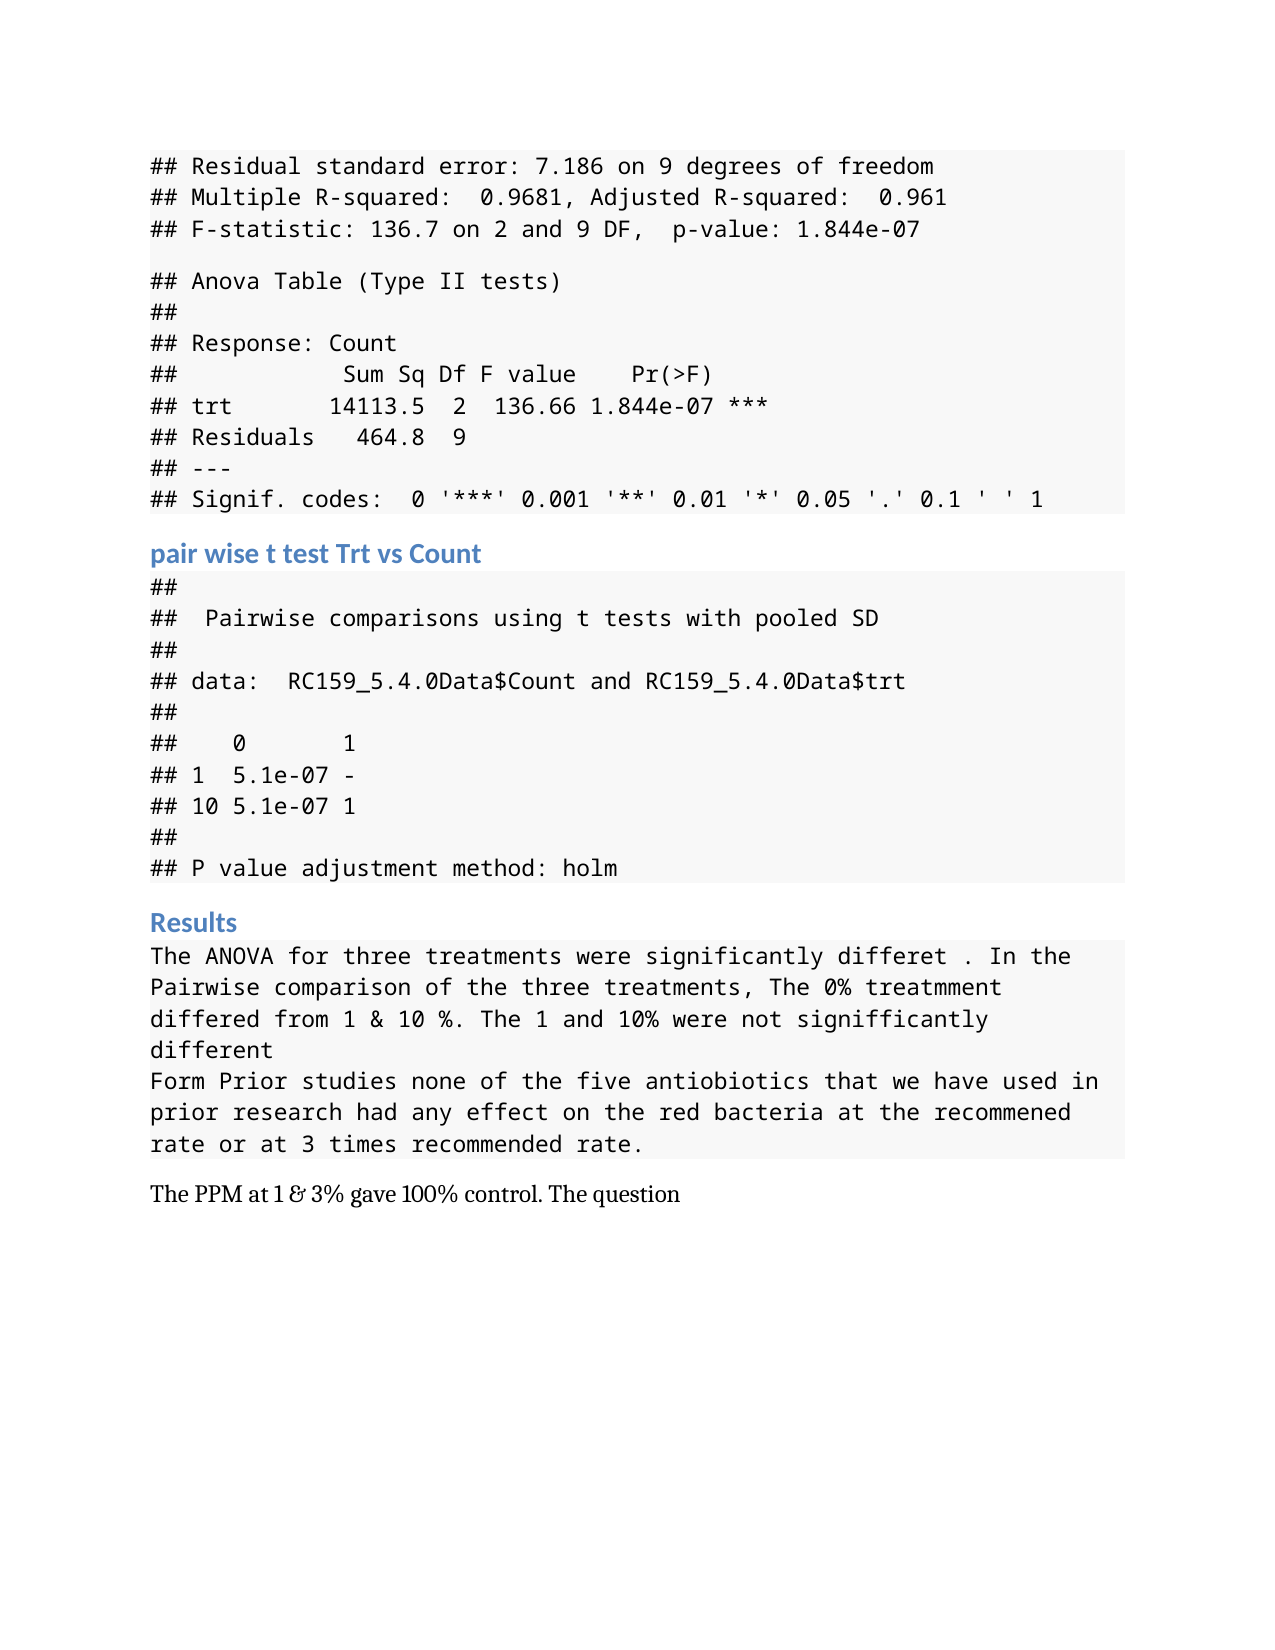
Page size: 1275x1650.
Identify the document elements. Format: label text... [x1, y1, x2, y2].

text ## ## Pairwise comparisons using t tests with pooled SD ## ## data: RC159_5.4.0Data$Count and RC159_5.4.0Data$trt ## ## 0 1 ## 1 5.1e-07 - ## 10 5.1e-07 1 ## ## P value adjustment method: holm [150, 571, 1125, 883]
subtitle pair wise t test Trt vs Count [150, 535, 1125, 571]
subtitle Results [150, 904, 1125, 940]
text ## Anova Table (Type II tests) ## ## Response: Count ## Sum Sq Df F value Pr(>F) ## trt 14113.5 2 136.66 1.844e-07 *** ## Residuals 464.8 9 ## --- ## Signif. codes: 0 '***' 0.001 '**' 0.01 '*' 0.05 '.' 0.1 ' ' 1 [150, 264, 1125, 514]
text The PPM at 1 & 3% gave 100% control. The question [150, 1179, 1125, 1208]
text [150, 150, 1125, 244]
text The ANOVA for three treatments were significantly differet . In the Pairwise comparison of the three treatments, The 0% treatmment differed from 1 & 10 %. The 1 and 10% were not signifficantly different Form Prior studies none of the five antiobiotics that we have used in prior research had any effect on the red bacteria at the recommened rate or at 3 times recommended rate. [150, 940, 1125, 1159]
